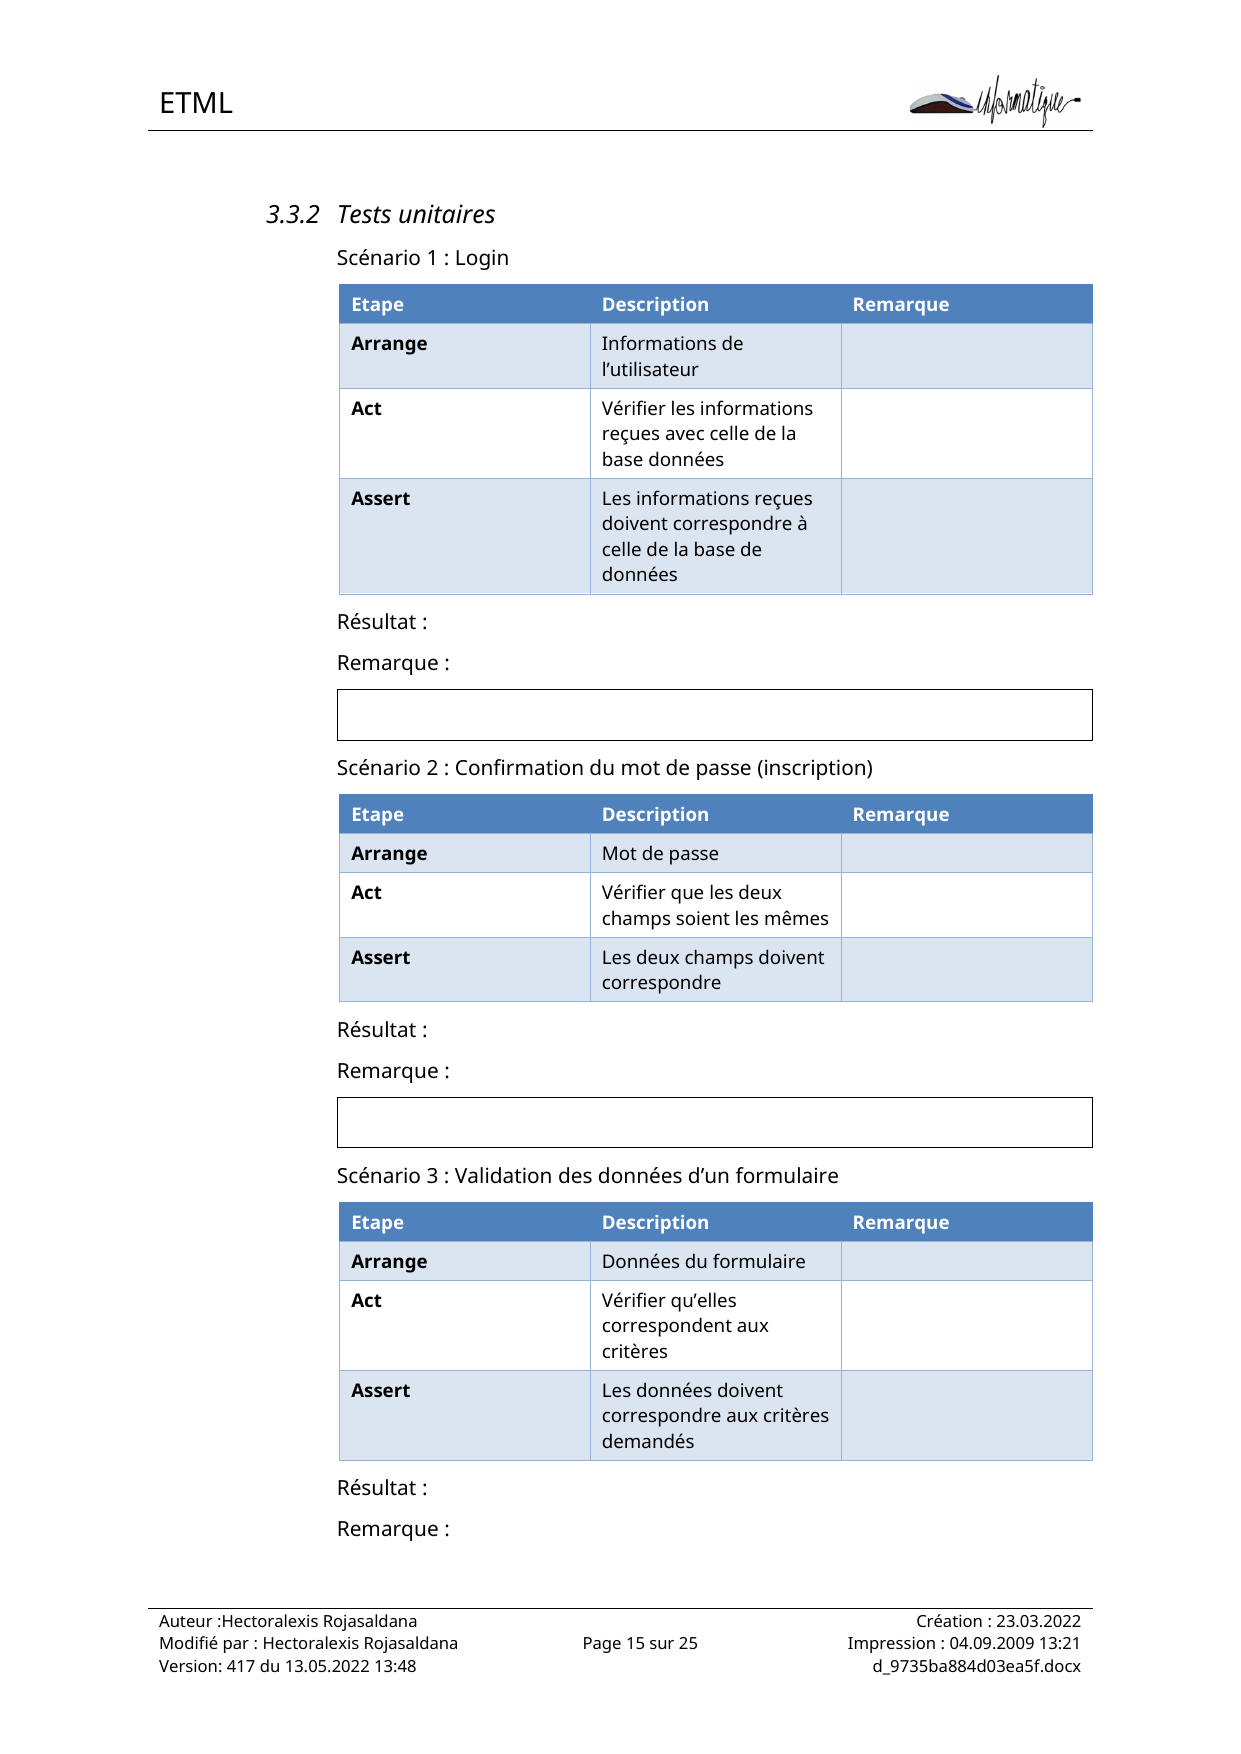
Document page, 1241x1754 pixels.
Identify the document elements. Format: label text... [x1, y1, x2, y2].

table_cell [842, 873, 1092, 937]
table_cell [842, 1242, 1092, 1280]
table_header Description [591, 285, 841, 323]
text Résultat : [337, 1015, 1092, 1043]
table_cell Act [340, 873, 590, 937]
text Remarque : [337, 648, 1092, 676]
table_header Description [591, 795, 841, 833]
table_cell Informations de l’utilisateur [591, 324, 841, 388]
table_cell [842, 1281, 1092, 1370]
table_cell Données du formulaire [591, 1242, 841, 1280]
table_cell Les données doivent correspondre aux critères demandés [591, 1371, 841, 1460]
text Scénario 3 : Validation des données d’un formulaire [337, 1161, 1092, 1189]
table_cell Vérifier que les deux champs soient les mêmes [591, 873, 841, 937]
table_cell Act [340, 1281, 590, 1370]
table_header Etape [340, 1203, 590, 1241]
table_cell Arrange [340, 834, 590, 872]
table_cell Vérifier qu’elles correspondent aux critères [591, 1281, 841, 1370]
picture [909, 75, 1082, 128]
table_cell Assert [340, 1371, 590, 1460]
table_header Etape [340, 285, 590, 323]
table_cell Arrange [340, 324, 590, 388]
table_header Description [591, 1203, 841, 1241]
table_cell Arrange [340, 1242, 590, 1280]
subtitle Tests unitaires [266, 197, 1092, 231]
table_cell Act [340, 389, 590, 478]
table_cell [842, 389, 1092, 478]
text Résultat : [337, 1473, 1092, 1502]
table_cell Assert [340, 479, 590, 593]
table_header Remarque [842, 285, 1092, 323]
table_cell [842, 324, 1092, 388]
table_cell [842, 938, 1092, 1001]
text Remarque : [337, 1056, 1092, 1084]
text Scénario 2 : Confirmation du mot de passe (inscription) [337, 753, 1092, 781]
table_cell Les deux champs doivent correspondre [591, 938, 841, 1001]
table_cell Les informations reçues doivent correspondre à celle de la base de données [591, 479, 841, 593]
table_cell [842, 834, 1092, 872]
table_cell Mot de passe [591, 834, 841, 872]
table_header [338, 1098, 1092, 1147]
table_cell Vérifier les informations reçues avec celle de la base données [591, 389, 841, 478]
text Remarque : [337, 1514, 1092, 1543]
table_cell Assert [340, 938, 590, 1001]
table_cell [842, 1371, 1092, 1460]
table_header Etape [340, 795, 590, 833]
table_header Remarque [842, 1203, 1092, 1241]
table_header [338, 690, 1092, 739]
text Résultat : [337, 607, 1092, 636]
table_cell [842, 479, 1092, 593]
text Scénario 1 : Login [337, 243, 1092, 272]
table_header Remarque [842, 795, 1092, 833]
